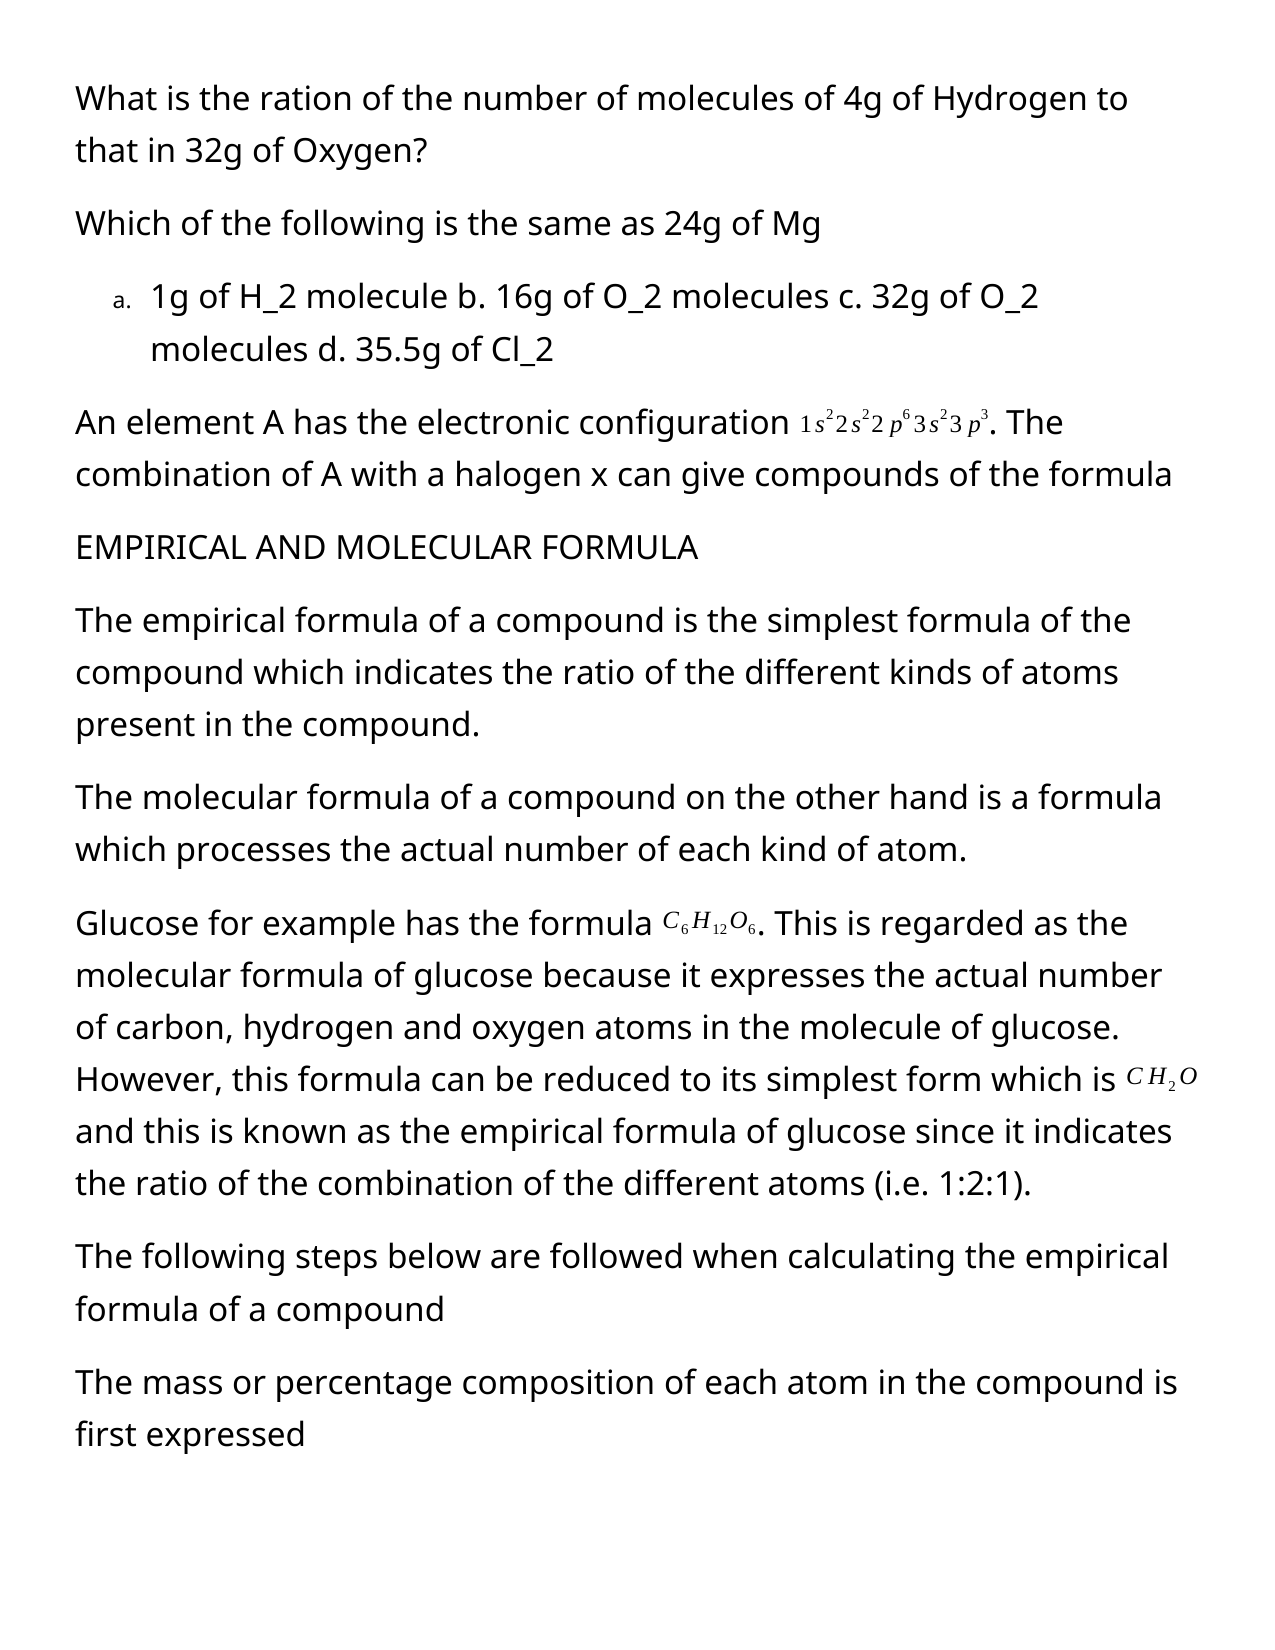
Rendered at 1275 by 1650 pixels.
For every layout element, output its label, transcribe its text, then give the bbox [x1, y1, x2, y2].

text EMPIRICAL AND MOLECULAR FORMULA [75, 524, 1200, 569]
text The mass or percentage composition of each atom in the compound is first expressed [75, 1358, 1200, 1456]
text The following steps below are followed when calculating the empirical formula of a compound [75, 1233, 1200, 1331]
text What is the ration of the number of molecules of 4g of Hydrogen to that in 32g of Oxygen? [75, 75, 1200, 173]
text The molecular formula of a compound on the other hand is a formula which processes the actual number of each kind of atom. [75, 774, 1200, 872]
text Which of the following is the same as 24g of Mg [75, 200, 1200, 246]
text An element A has the electronic configuration . The combination of A with a halogen x can give compounds of the formula [75, 398, 1200, 496]
text The empirical formula of a compound is the simplest formula of the compound which indicates the ratio of the different kinds of atoms present in the compound. [75, 597, 1200, 746]
list 1g of H_2 molecule b. 16g of O_2 molecules c. 32g of O_2 molecules d. 35.5g of Cl_2 [112, 273, 1200, 371]
